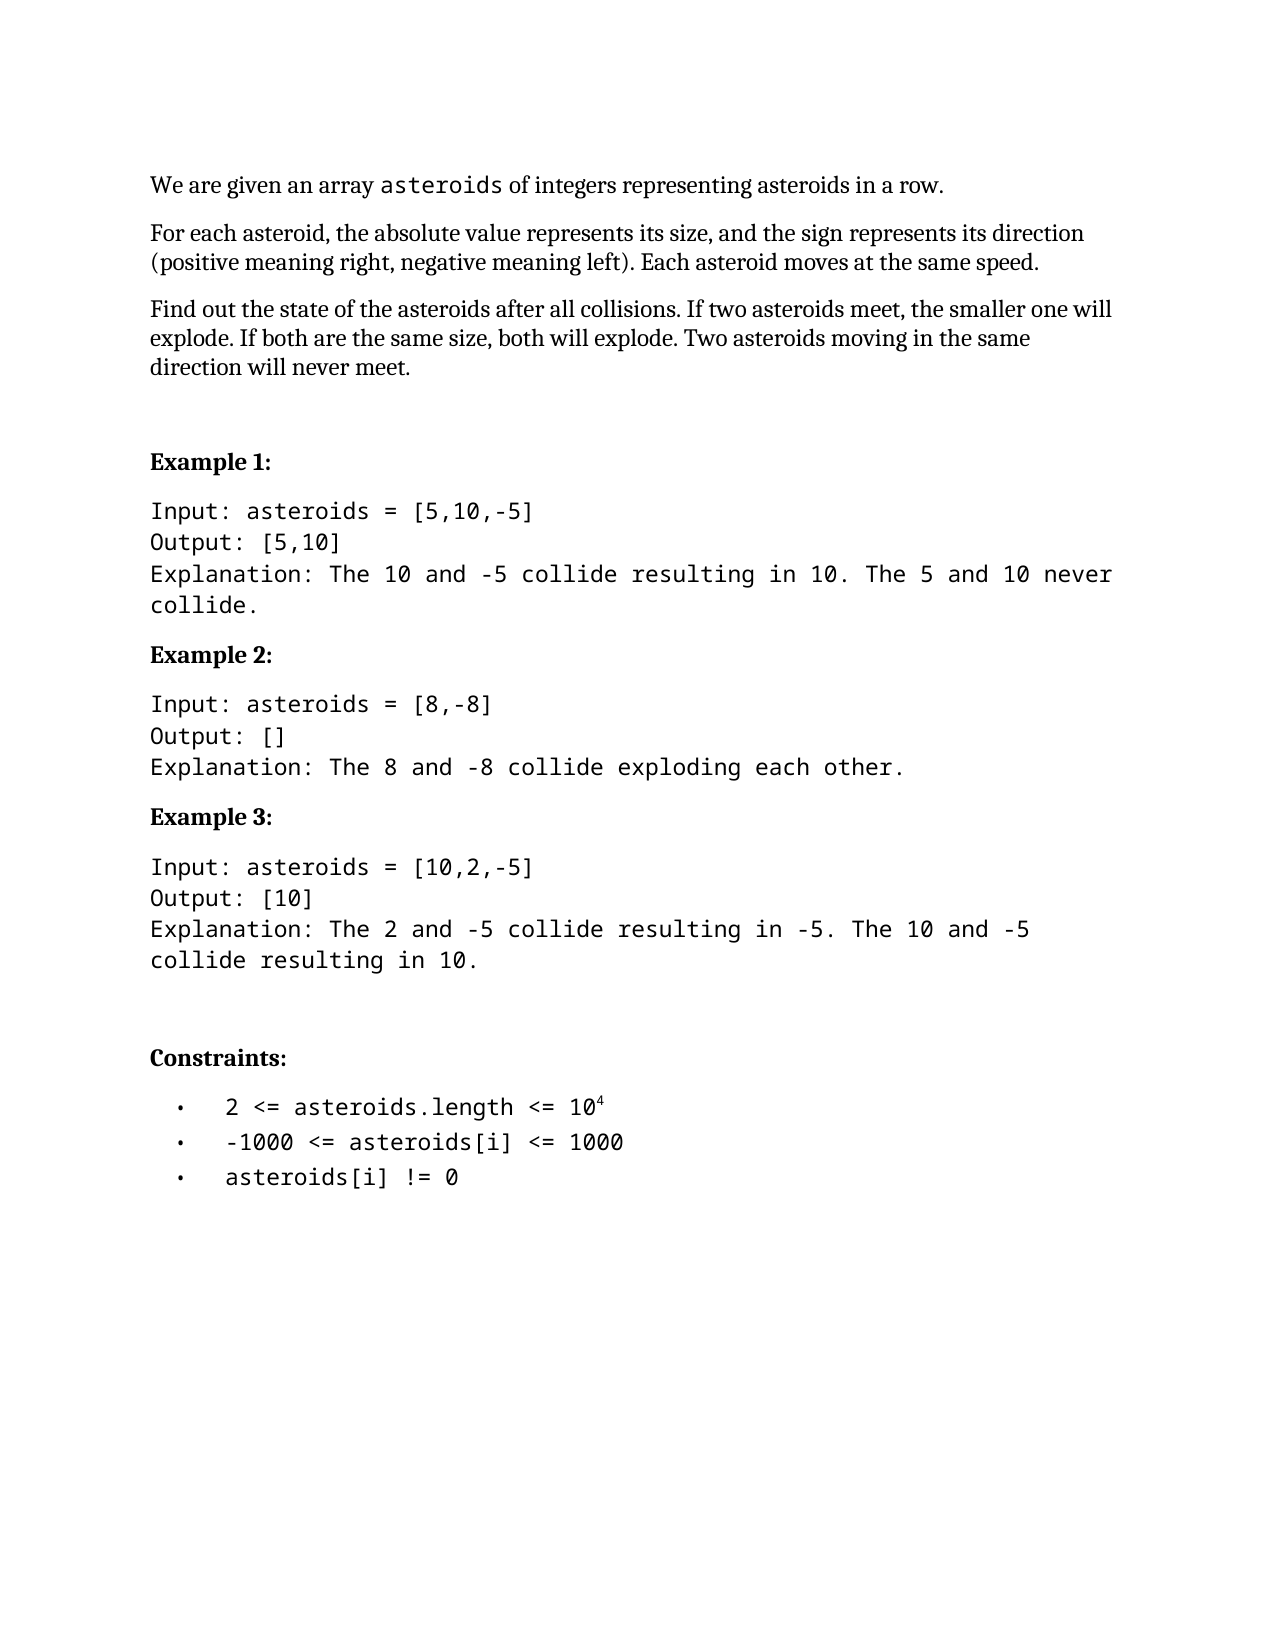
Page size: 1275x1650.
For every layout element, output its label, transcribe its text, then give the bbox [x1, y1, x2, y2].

list 2 <= asteroids.length <= 104 [175, 1091, 1125, 1122]
text Input: asteroids = [10,2,-5] Output: [10] Explanation: The 2 and -5 collide resulting in -5. The 10 and -5 collide resulting in 10. [150, 850, 1125, 975]
text Input: asteroids = [5,10,-5] Output: [5,10] Explanation: The 10 and -5 collide resulting in 10. The 5 and 10 never collide. [150, 495, 1125, 620]
text Example 2: [150, 641, 1125, 669]
text Example 1: [150, 447, 1125, 476]
text Input: asteroids = [8,-8] Output: [] Explanation: The 8 and -8 collide exploding each other. [150, 688, 1125, 782]
list -1000 <= asteroids[i] <= 1000 [175, 1126, 1125, 1157]
text Find out the state of the asteroids after all collisions. If two asteroids meet, the smaller one will explode. If both are the same size, both will explode. Two asteroids moving in the same direction will never meet. [150, 295, 1125, 381]
text For each asteroid, the absolute value represents its size, and the sign represents its direction (positive meaning right, negative meaning left). Each asteroid moves at the same speed. [150, 219, 1125, 276]
text Example 3: [150, 803, 1125, 832]
list asteroids[i] != 0 [175, 1161, 1125, 1192]
text Constraints: [150, 1044, 1125, 1072]
text We are given an array asteroids of integers representing asteroids in a row. [150, 169, 1125, 200]
